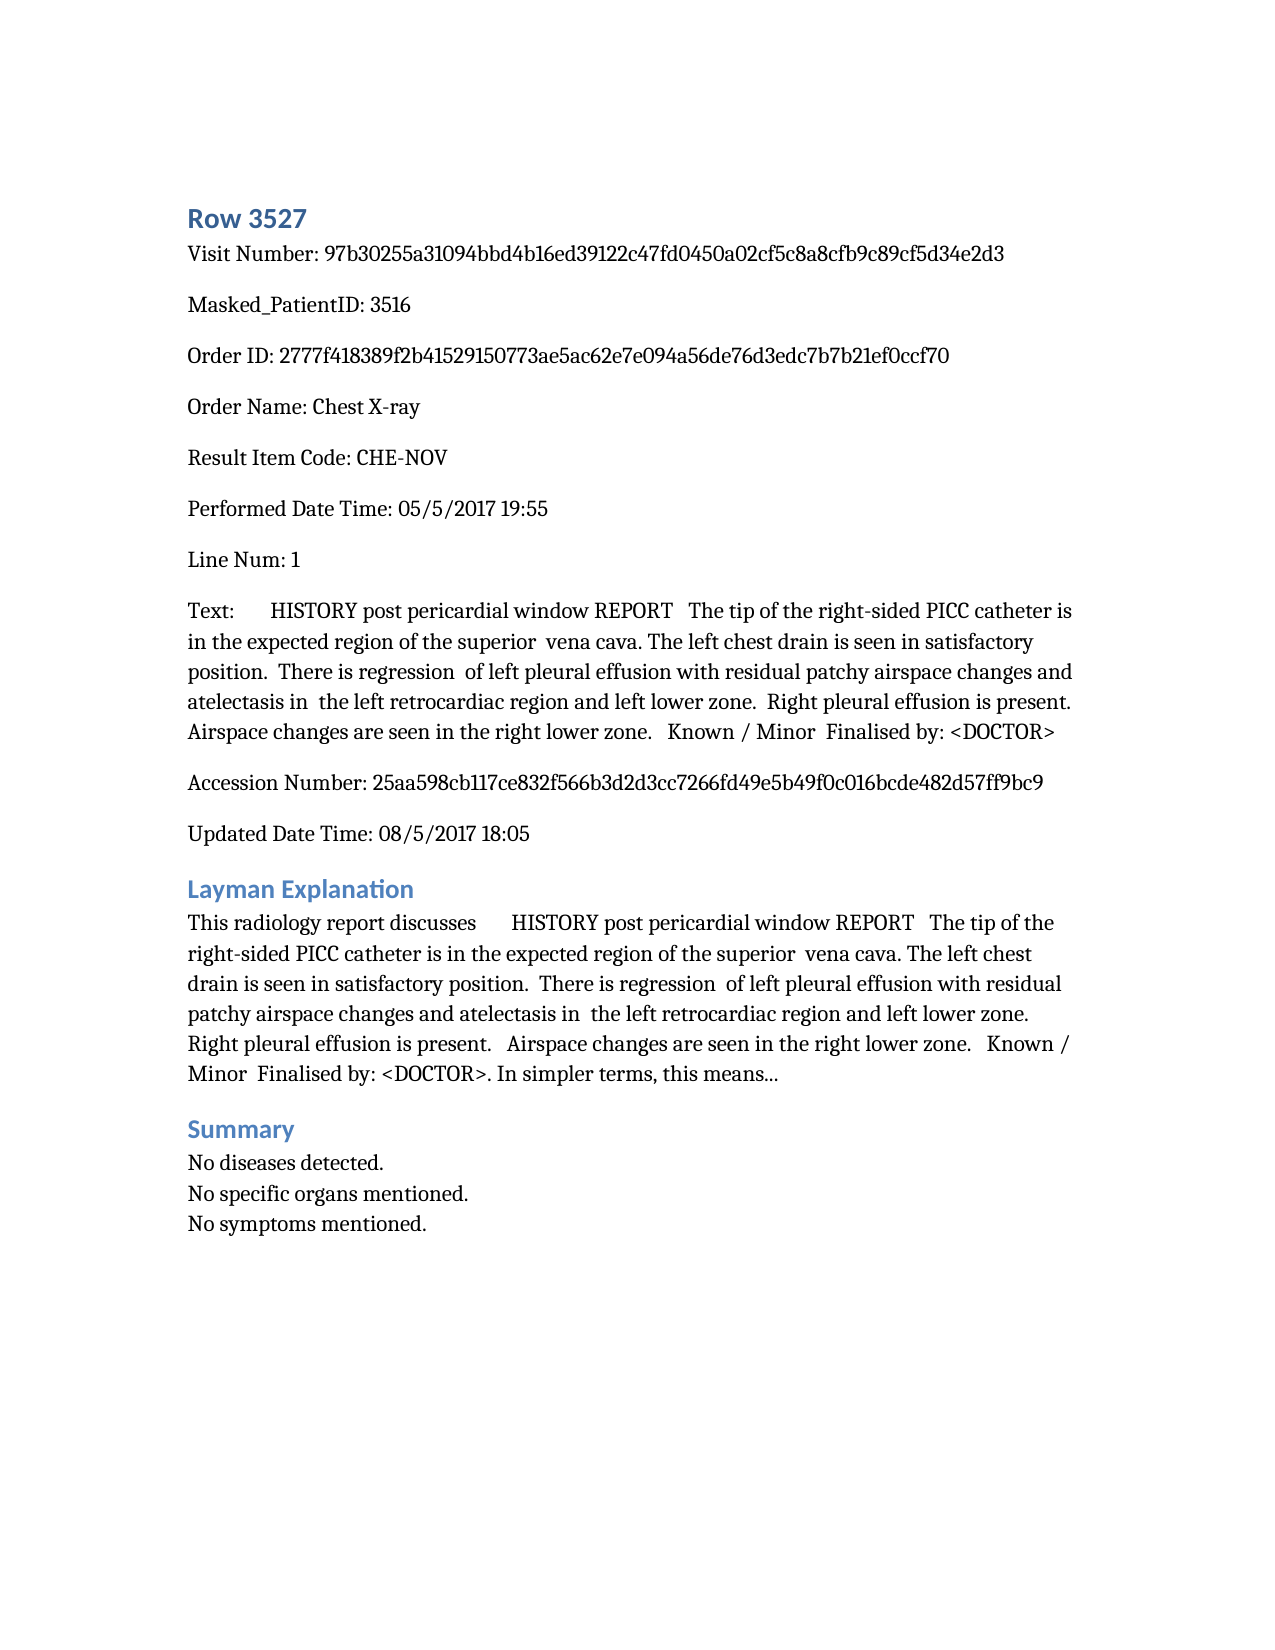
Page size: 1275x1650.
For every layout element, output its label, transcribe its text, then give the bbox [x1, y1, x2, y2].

text No diseases detected. No specific organs mentioned. No symptoms mentioned. [187, 1150, 1087, 1237]
text Visit Number: 97b30255a31094bbd4b16ed39122c47fd0450a02cf5c8a8cfb9c89cf5d34e2d3 [187, 241, 1087, 267]
text Updated Date Time: 08/5/2017 18:05 [187, 821, 1087, 847]
text Performed Date Time: 05/5/2017 19:55 [187, 496, 1087, 522]
text This radiology report discusses HISTORY post pericardial window REPORT The tip of the right-sided PICC catheter is in the expected region of the superior vena cava. The left chest drain is seen in satisfactory position. There is regression of left pleural effusion with residual patchy airspace changes and atelectasis in the left retrocardiac region and left lower zone. Right pleural effusion is present. Airspace changes are seen in the right lower zone. Known / Minor Finalised by: <DOCTOR>. In simpler terms, this means... [187, 910, 1087, 1087]
text Order Name: Chest X-ray [187, 394, 1087, 420]
text Order ID: 2777f418389f2b41529150773ae5ac62e7e094a56de76d3edc7b7b21ef0ccf70 [187, 343, 1087, 369]
text Result Item Code: CHE-NOV [187, 445, 1087, 471]
subtitle Layman Explanation [187, 872, 1087, 905]
subtitle Summary [187, 1112, 1087, 1145]
text Accession Number: 25aa598cb117ce832f566b3d2d3cc7266fd49e5b49f0c016bcde482d57ff9bc9 [187, 770, 1087, 796]
text Masked_PatientID: 3516 [187, 292, 1087, 318]
subtitle Row 3527 [187, 200, 1087, 236]
text Text: HISTORY post pericardial window REPORT The tip of the right-sided PICC catheter is in the expected region of the superior vena cava. The left chest drain is seen in satisfactory position. There is regression of left pleural effusion with residual patchy airspace changes and atelectasis in the left retrocardiac region and left lower zone. Right pleural effusion is present. Airspace changes are seen in the right lower zone. Known / Minor Finalised by: <DOCTOR> [187, 598, 1087, 745]
text Line Num: 1 [187, 547, 1087, 573]
